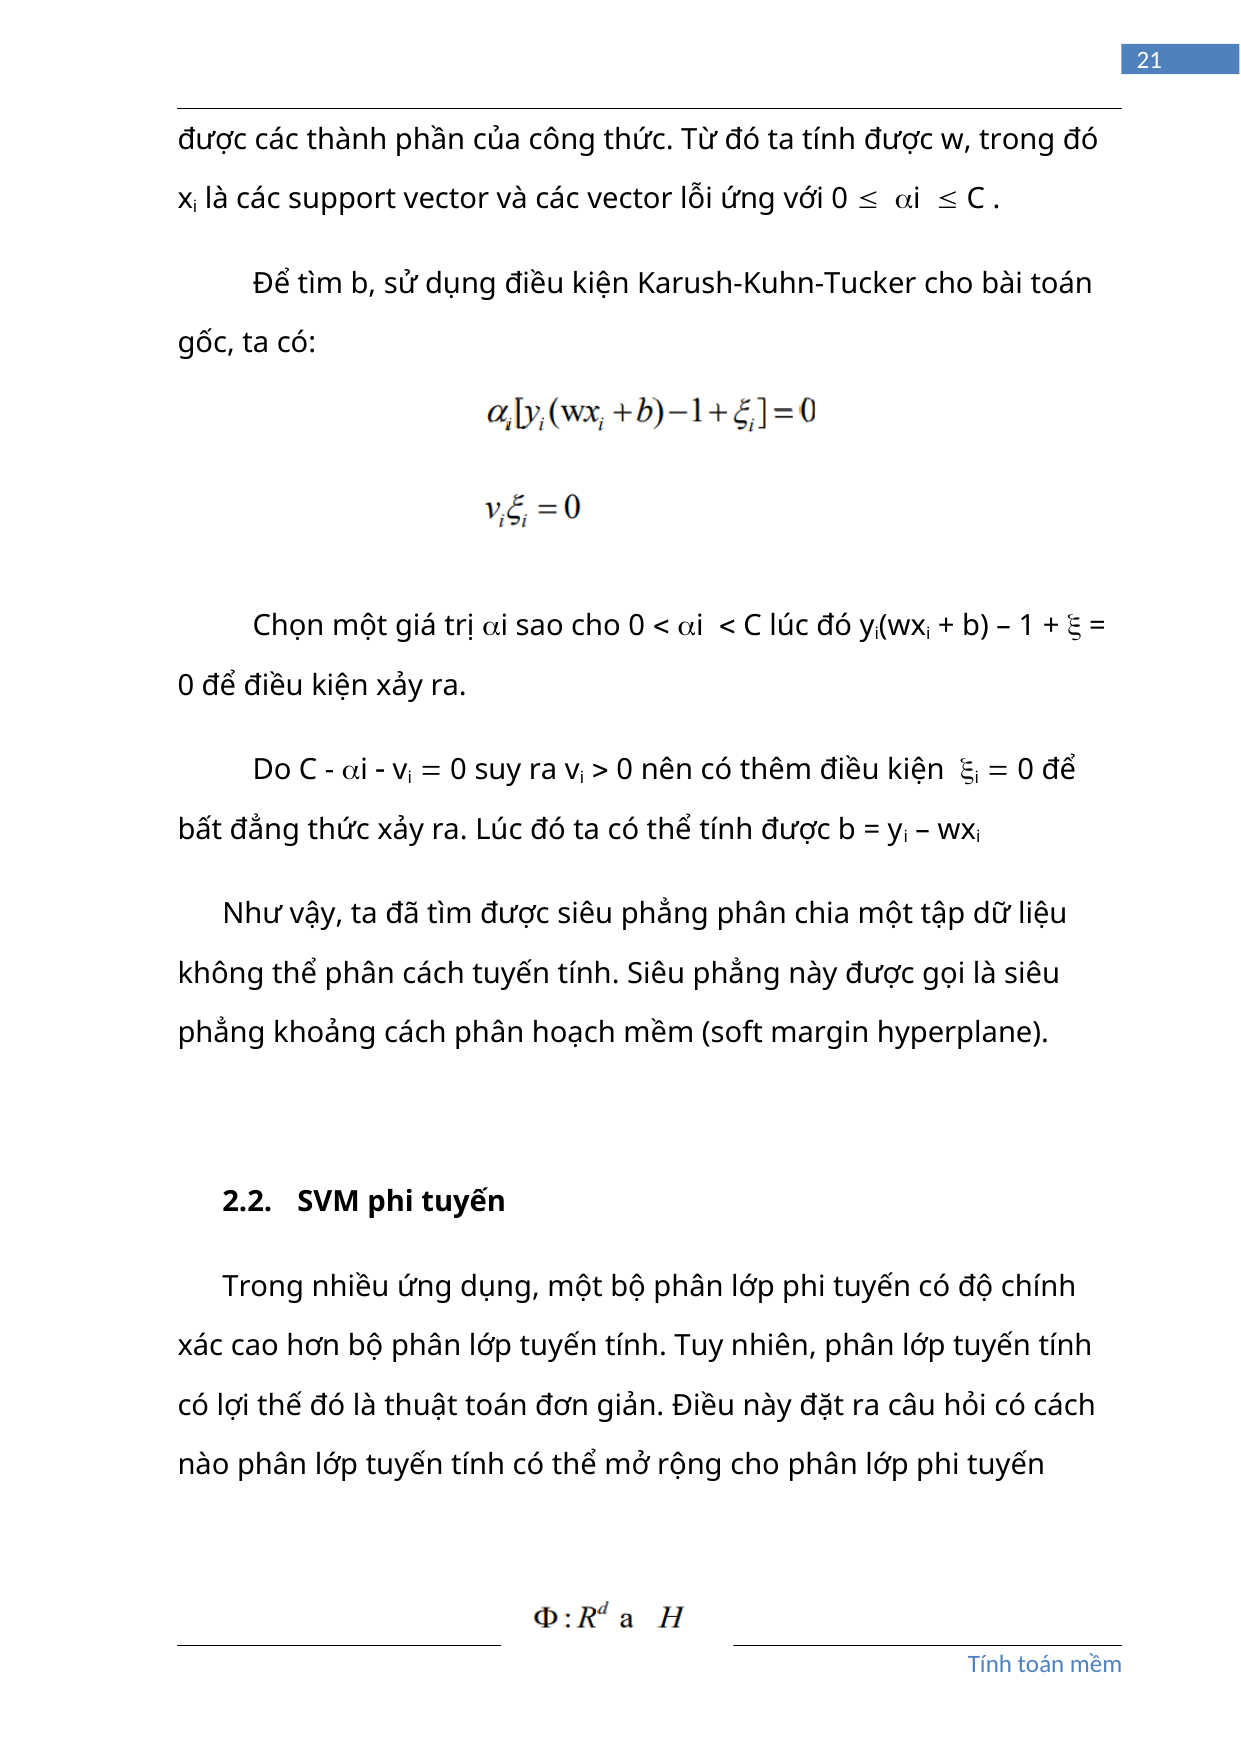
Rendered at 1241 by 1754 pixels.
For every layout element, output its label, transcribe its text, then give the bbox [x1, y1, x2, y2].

text Do C - i vi 0 suy ra vi 0 nên có thêm điều kiện i 0 để bất đẳng thức xảy ra. Lúc đó ta có thể tính được b = yi – wxi [177, 748, 1122, 848]
text Như vậy, ta đã tìm được siêu phẳng phân chia một tập dữ liệu không thể phân cách tuyến tính. Siêu phẳng này được gọi là siêu phẳng khoảng cách phân hoạch mềm (soft margin hyperplane). [177, 892, 1122, 1051]
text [177, 118, 1122, 217]
text Để tìm b, sử dụng điều kiện Karush-Kuhn-Tucker cho bài toán gốc, ta có: [177, 262, 1122, 361]
text Chọn một giá trị i sao cho 0 i C lúc đó yi(wxi + b) – 1 + = 0 để điều kiện xảy ra. [177, 406, 1122, 704]
subtitle SVM phi tuyến [222, 1180, 1122, 1220]
picture [501, 1577, 734, 1657]
picture [463, 372, 852, 540]
